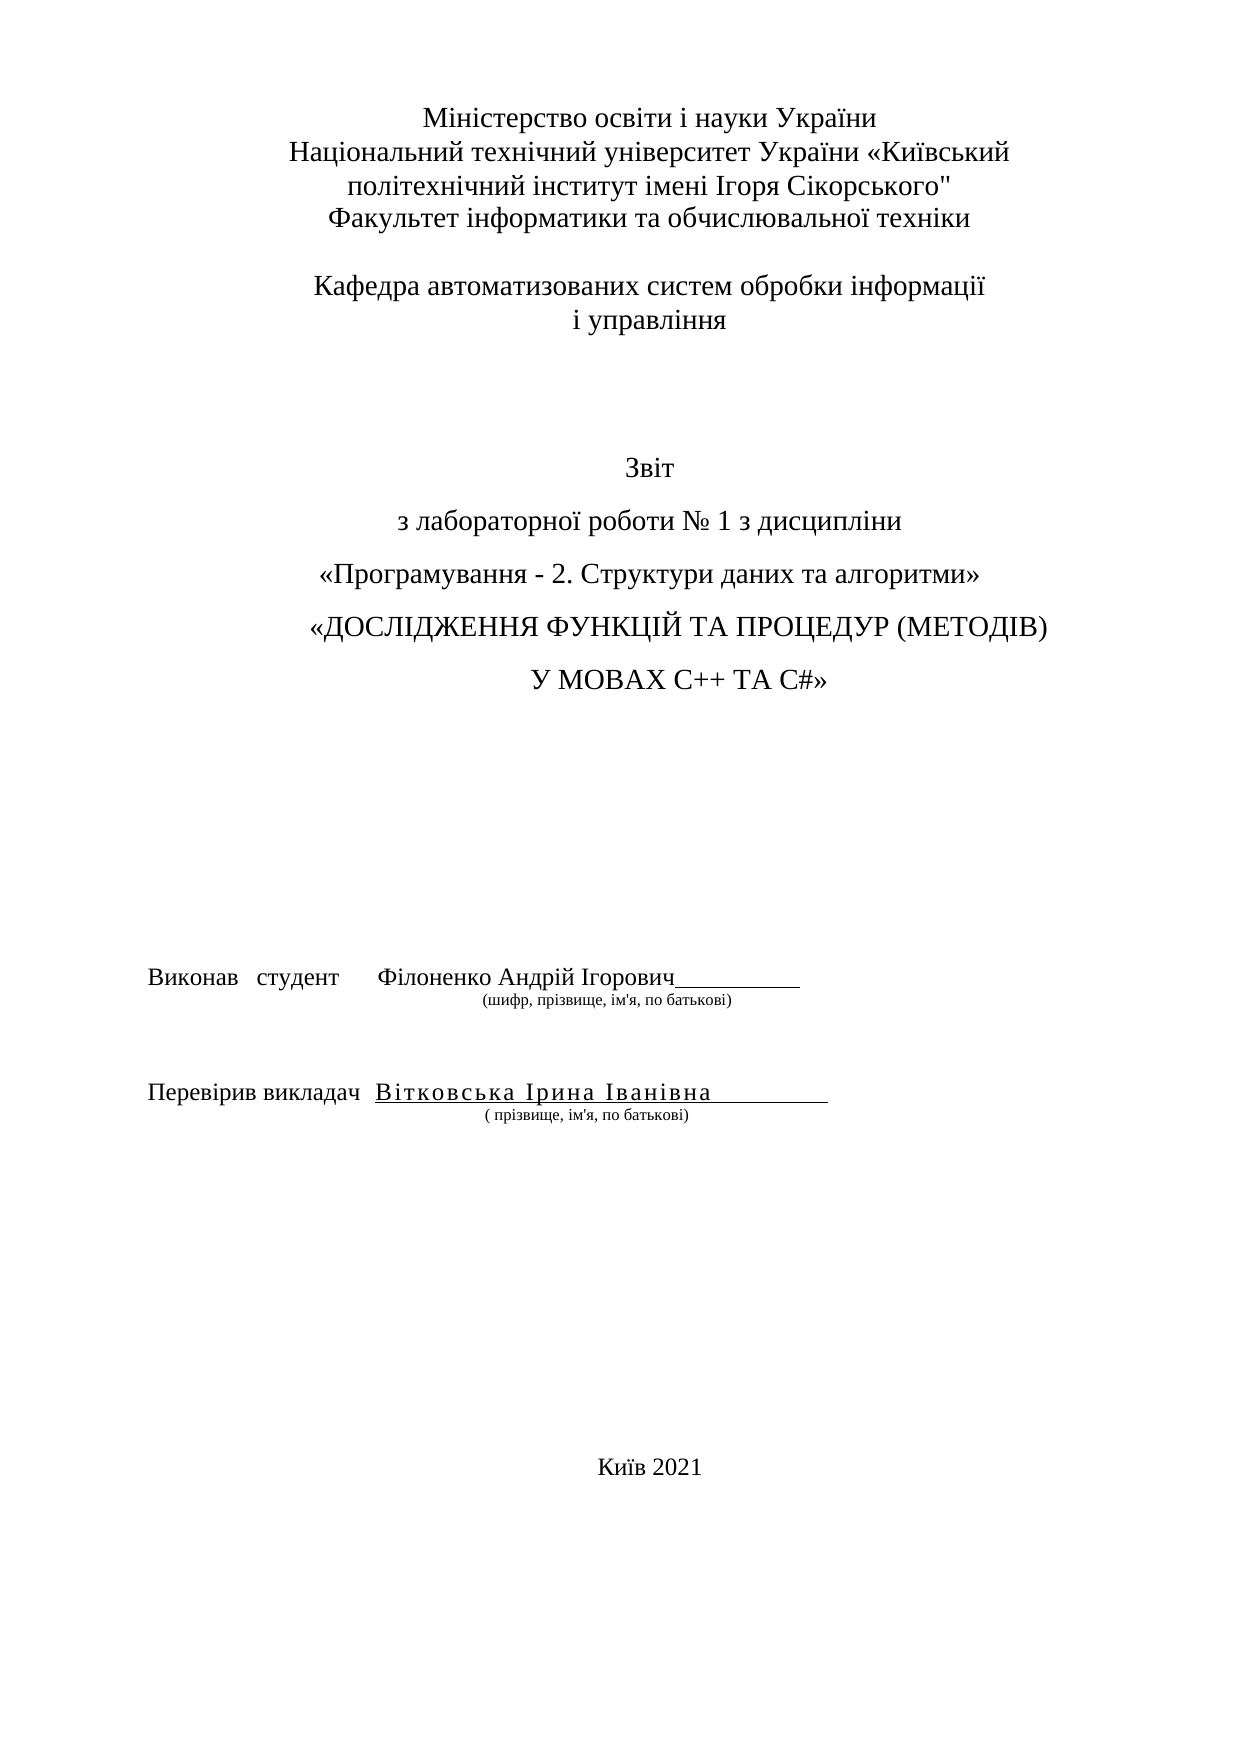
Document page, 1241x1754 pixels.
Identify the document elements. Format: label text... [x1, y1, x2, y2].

text «ДОСЛІДЖЕННЯ ФУНКЦІЙ ТА ПРОЦЕДУР (МЕТОДІВ) У МОВАХ С++ ТА С#» [309, 609, 1050, 696]
text ( прізвище, ім'я, по батькові) [484, 1106, 1163, 1124]
text Виконав студент Філоненко Андрій Ігорович [147, 963, 1163, 991]
text Звіт [196, 451, 1103, 484]
text Міністерство освіти і науки України [196, 101, 1103, 134]
text Факультет інформатики та обчислювальної техніки [196, 201, 1103, 235]
text Кафедра автоматизованих систем обробки інформації і управління [311, 268, 987, 336]
text Перевірив викладач Вітковська Ірина Іванівна [147, 1078, 1163, 1106]
text Київ 2021 [196, 1452, 1104, 1481]
text Національний технічний університет України «Київський політехнічний інститут імені Ігоря Сікорського" [196, 134, 1103, 201]
text «Програмування - 2. Структури даних та алгоритми» [196, 556, 1103, 590]
text (шифр, прізвище, ім'я, по батькові) [482, 991, 1163, 1009]
text з лабораторної роботи № 1 з дисципліни [196, 503, 1103, 537]
